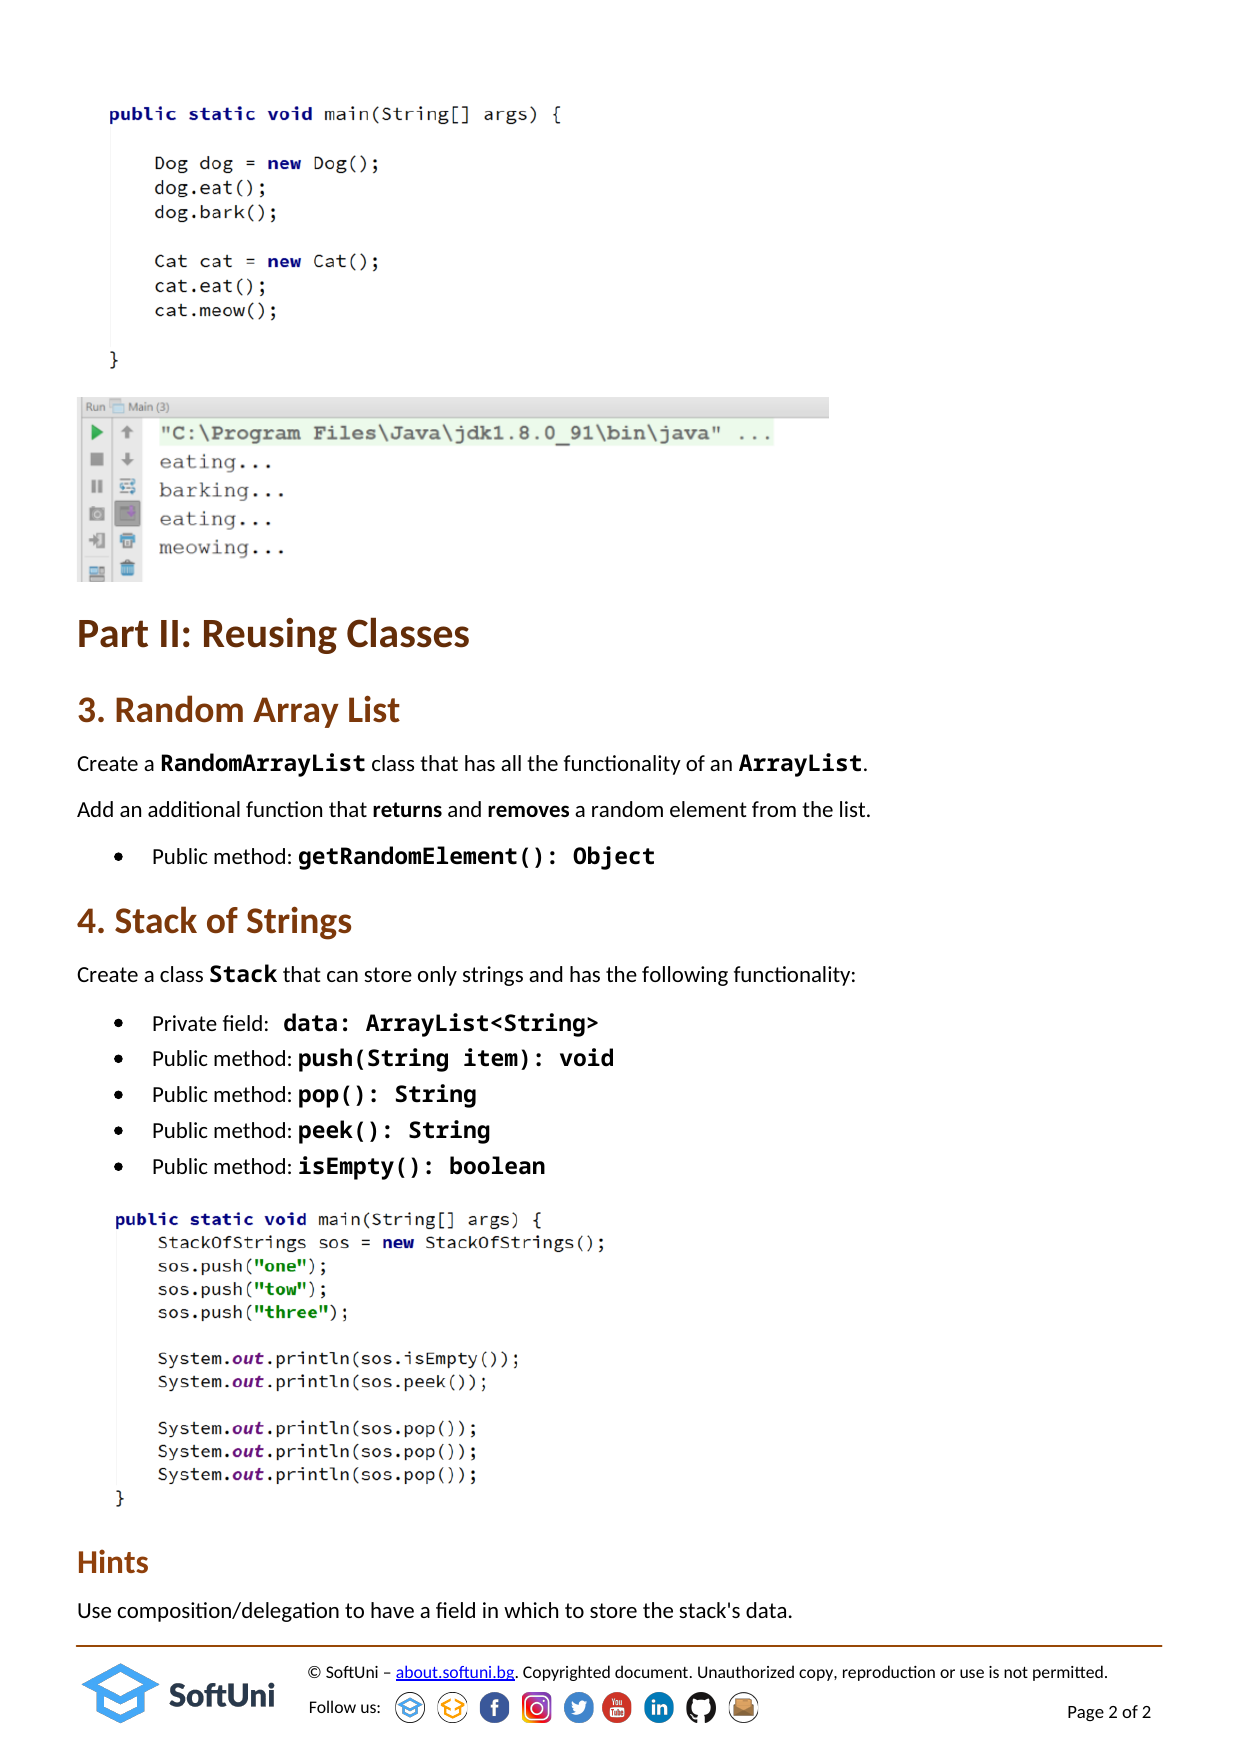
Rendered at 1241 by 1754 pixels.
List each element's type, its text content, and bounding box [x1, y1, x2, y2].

picture [665, 1714, 674, 1723]
subtitle Part II: Reusing Classes [77, 607, 1163, 658]
picture [644, 1714, 653, 1723]
picture [76, 1198, 712, 1525]
text Create a class Stack that can store only strings and has the following functionality: [77, 958, 1163, 989]
picture [76, 95, 829, 381]
picture [437, 1692, 468, 1723]
list Private field: data: ArrayList<String> [114, 1006, 1163, 1038]
picture [686, 1692, 716, 1723]
text Use composition/delegation to have a field in which to store the stack's data. [77, 1597, 1163, 1625]
list Public method: isEmpty(): boolean [114, 1150, 1163, 1181]
picture [665, 1692, 674, 1701]
subtitle Hints [77, 1542, 1163, 1582]
picture [564, 1692, 594, 1723]
picture [75, 1658, 281, 1729]
list Public method: push(String item): void [114, 1042, 1163, 1074]
picture [522, 1692, 552, 1723]
list Public method: pop(): String [114, 1078, 1163, 1109]
picture [602, 1692, 632, 1723]
text Create a RandomArrayList class that has all the functionality of an ArrayList. [77, 747, 1163, 778]
list Public method: peek(): String [114, 1114, 1163, 1146]
subtitle Random Array List [77, 686, 1163, 732]
list Public method: getRandomElement(): Object [114, 840, 1163, 871]
picture [479, 1692, 510, 1723]
picture [728, 1692, 759, 1723]
subtitle Stack of Strings [77, 897, 1163, 943]
text Add an additional function that returns and removes a random element from the list. [77, 796, 1163, 823]
picture [658, 1705, 667, 1714]
picture [76, 397, 829, 582]
picture [644, 1692, 653, 1701]
picture [395, 1692, 425, 1723]
